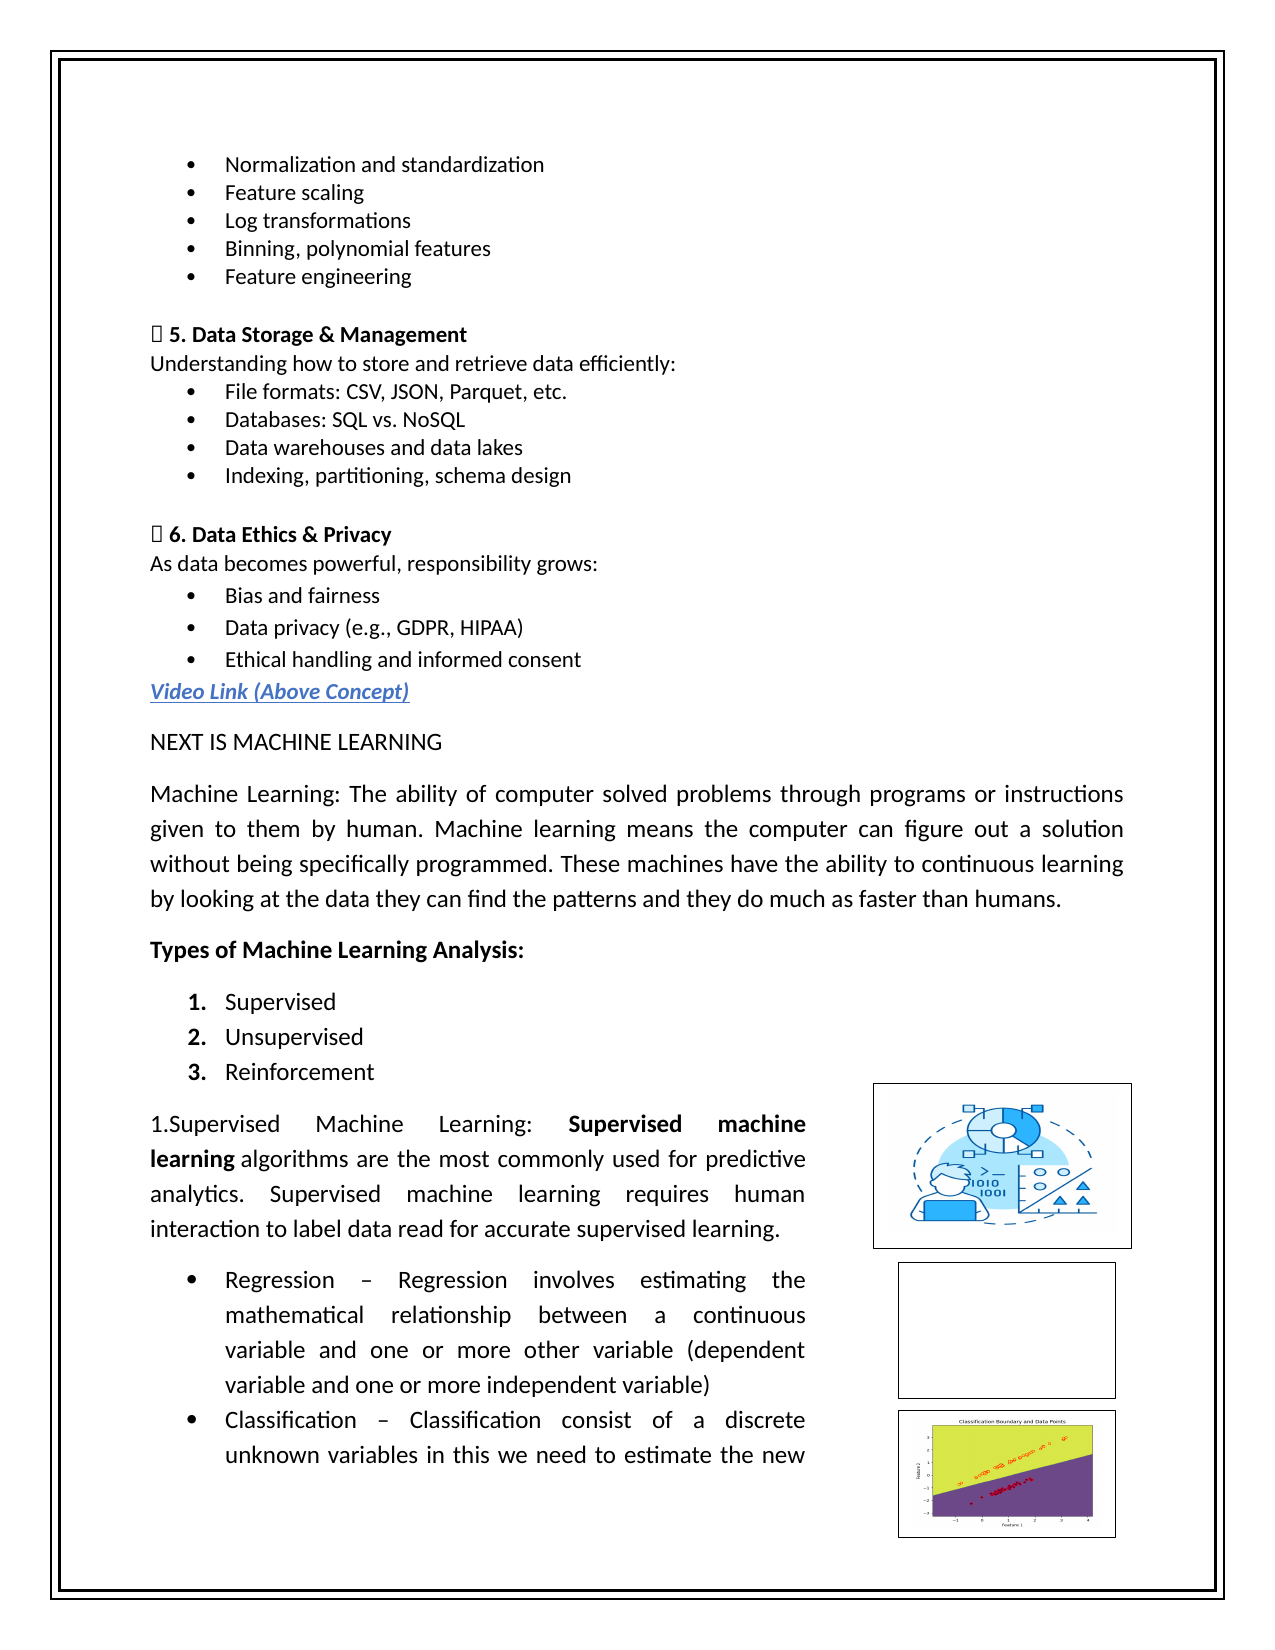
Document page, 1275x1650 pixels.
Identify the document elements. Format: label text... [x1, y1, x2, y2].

list Feature scaling [187, 178, 1125, 206]
text Understanding how to store and retrieve data efficiently: [150, 349, 1125, 377]
list Regression – Regression involves estimating the mathematical relationship between a continuous variable and one or more other variable (dependent variable and one or more independent variable) [187, 1265, 806, 1400]
list Ethical handling and informed consent [187, 645, 1125, 673]
list Normalization and standardization [187, 150, 1125, 178]
list Supervised [187, 986, 1125, 1017]
list File formats: CSV, JSON, Parquet, etc. [187, 377, 1125, 405]
list Log transformations [187, 206, 1125, 234]
picture [913, 1418, 1103, 1530]
list Indexing, partitioning, schema design [187, 461, 1125, 489]
text 1.Supervised Machine Learning: Supervised machine learning algorithms are the most commonly used for predictive analytics. Supervised machine learning requires human interaction to label data read for accurate supervised learning. [150, 1108, 806, 1243]
text Machine Learning: The ability of computer solved problems through programs or instructions given to them by human. Machine learning means the computer can figure out a solution without being specifically programmed. These machines have the ability to continuous learning by looking at the data they can find the patterns and they do much as faster than humans. [150, 778, 1125, 913]
list Data privacy (e.g., GDPR, HIPAA) [187, 613, 1125, 641]
list Bias and fairness [187, 581, 1125, 609]
list Feature engineering [187, 262, 1125, 290]
text As data becomes powerful, responsibility grows: [150, 549, 1125, 577]
list Reinforcement [187, 1056, 1125, 1087]
picture [888, 1090, 1118, 1232]
text Video Link (Above Concept) [150, 677, 1125, 706]
list Databases: SQL vs. NoSQL [187, 405, 1125, 433]
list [187, 1405, 806, 1470]
list Data warehouses and data lakes [187, 433, 1125, 461]
text NEXT IS MACHINE LEARNING [150, 726, 1125, 757]
text ✅ 5. Data Storage & Management [150, 318, 1125, 349]
text ✅ 6. Data Ethics & Privacy [150, 517, 1125, 549]
list Unsupervised [187, 1021, 1125, 1052]
text Types of Machine Learning Analysis: [150, 935, 1125, 965]
list Binning, polynomial features [187, 234, 1125, 262]
